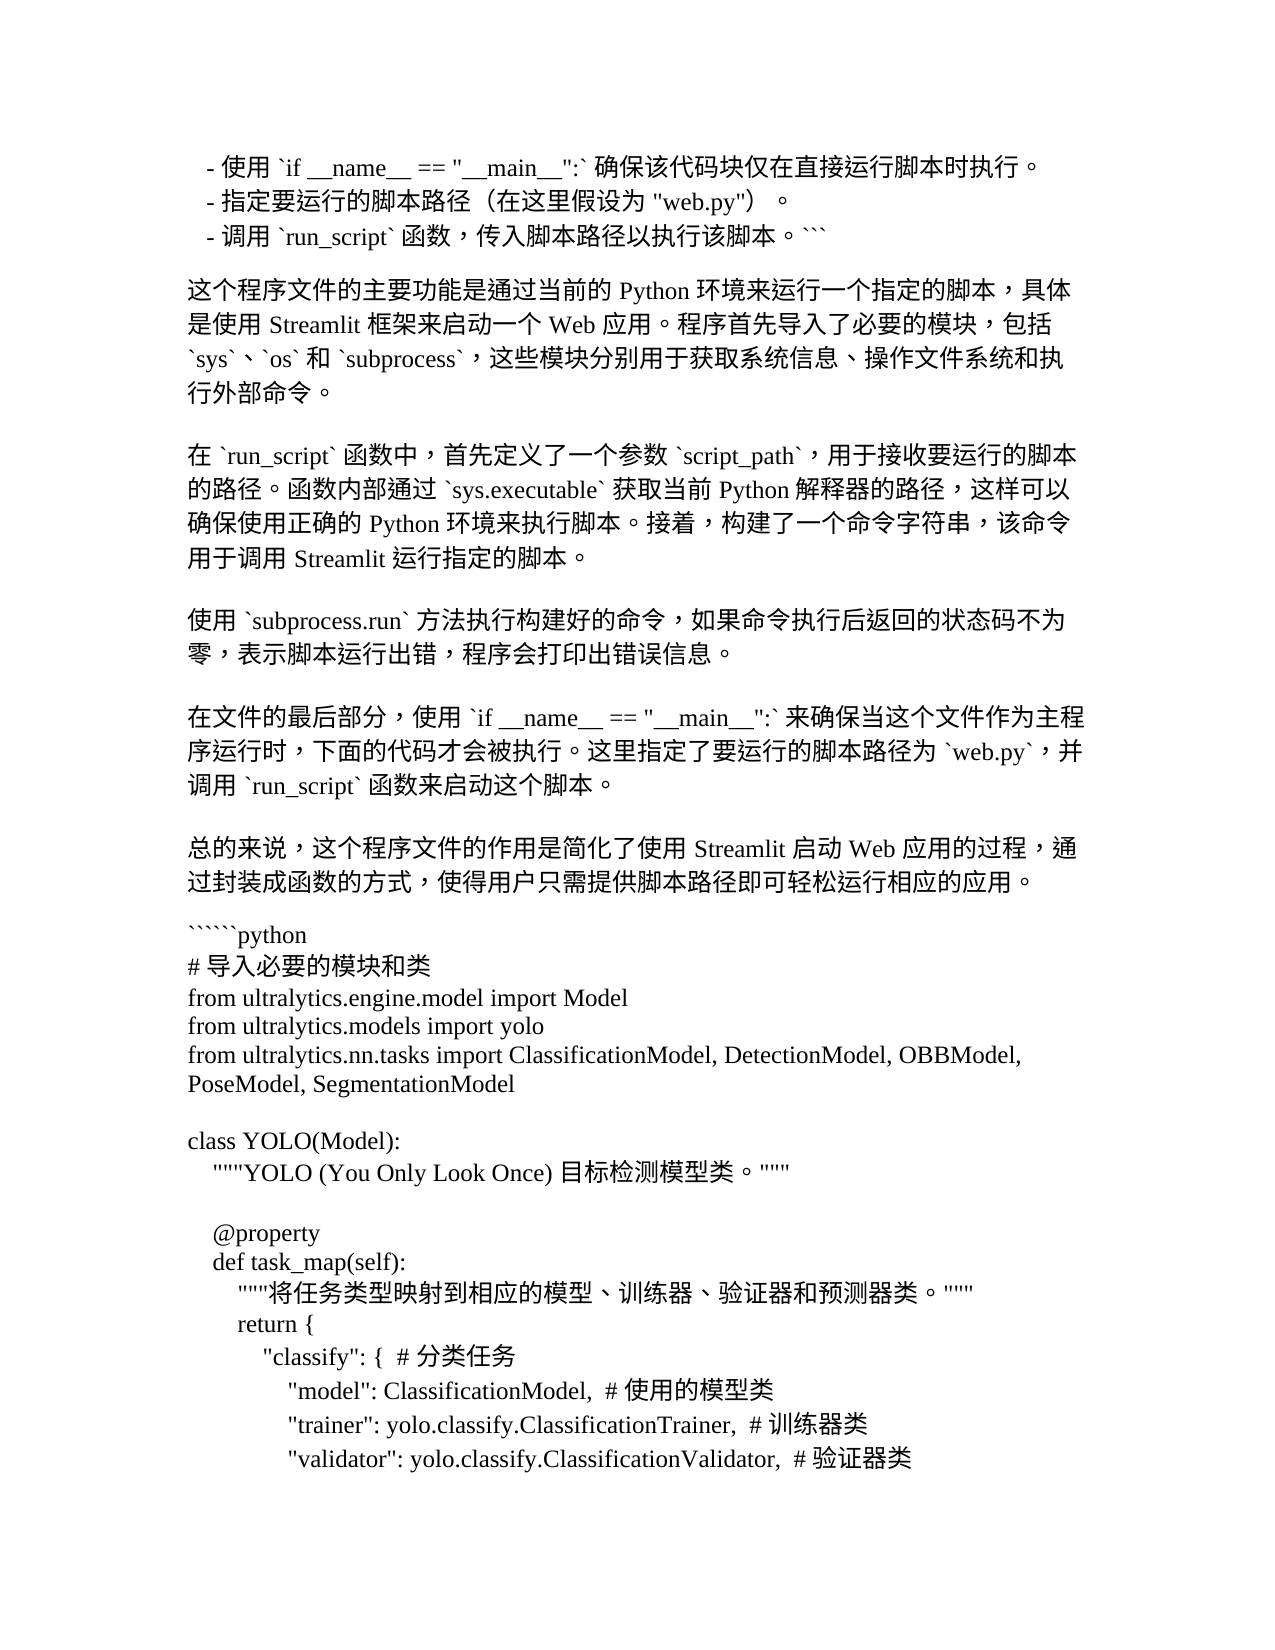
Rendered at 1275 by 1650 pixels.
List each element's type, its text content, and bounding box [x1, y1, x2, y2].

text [187, 920, 1087, 1474]
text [187, 150, 1087, 252]
text 这个程序文件的主要功能是通过当前的 Python 环境来运行一个指定的脚本，具体是使用 Streamlit 框架来启动一个 Web 应用。程序首先导入了必要的模块，包括 `sys`、`os` 和 `subprocess`，这些模块分别用于获取系统信息、操作文件系统和执行外部命令。 在 `run_script` 函数中，首先定义了一个参数 `script_path`，用于接收要运行的脚本的路径。函数内部通过 `sys.executable` 获取当前 Python 解释器的路径，这样可以确保使用正确的 Python 环境来执行脚本。接着，构建了一个命令字符串，该命令用于调用 Streamlit 运行指定的脚本。 使用 `subprocess.run` 方法执行构建好的命令，如果命令执行后返回的状态码不为零，表示脚本运行出错，程序会打印出错误信息。 在文件的最后部分，使用 `if __name__ == "__main__":` 来确保当这个文件作为主程序运行时，下面的代码才会被执行。这里指定了要运行的脚本路径为 `web.py`，并调用 `run_script` 函数来启动这个脚本。 总的来说，这个程序文件的作用是简化了使用 Streamlit 启动 Web 应用的过程，通过封装成函数的方式，使得用户只需提供脚本路径即可轻松运行相应的应用。 [187, 273, 1087, 899]
